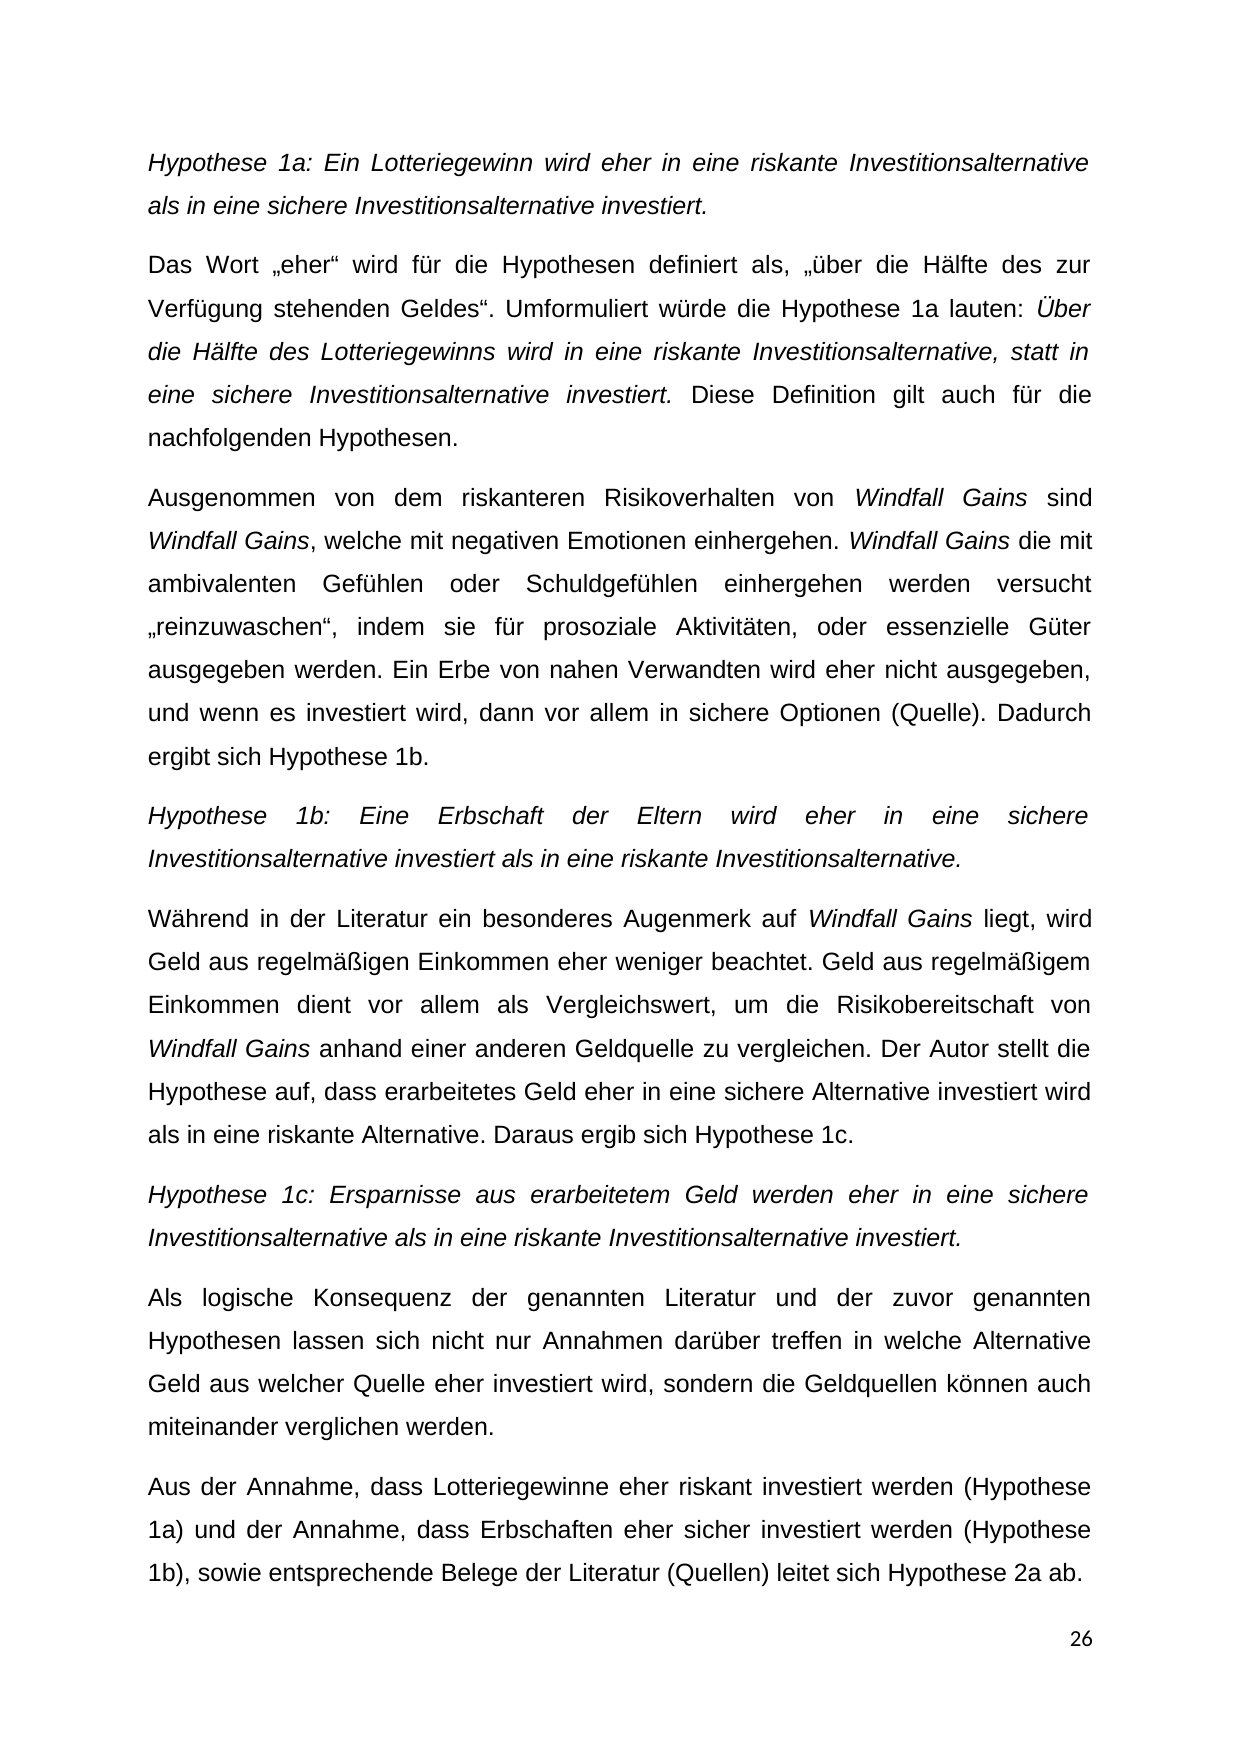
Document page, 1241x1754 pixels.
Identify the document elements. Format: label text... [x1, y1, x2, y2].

text Als logische Konsequenz der genannten Literatur und der zuvor genannten Hypothesen lassen sich nicht nur Annahmen darüber treffen in welche Alternative Geld aus welcher Quelle eher investiert wird, sondern die Geldquellen können auch miteinander verglichen werden. [148, 1283, 1093, 1441]
text Hypothese 1b: Eine Erbschaft der Eltern wird eher in eine sichere Investitionsalternative investiert als in eine riskante Investitionsalternative. [148, 801, 1093, 873]
text Aus der Annahme, dass Lotteriegewinne eher riskant investiert werden (Hypothese 1a) und der Annahme, dass Erbschaften eher sicher investiert werden (Hypothese 1b), sowie entsprechende Belege der Literatur (Quellen) leitet sich Hypothese 2a ab. [148, 1472, 1093, 1587]
text Hypothese 1a: Ein Lotteriegewinn wird eher in eine riskante Investitionsalternative als in eine sichere Investitionsalternative investiert. [148, 148, 1093, 219]
text Das Wort „eher“ wird für die Hypothesen definiert als, „über die Hälfte des zur Verfügung stehenden Geldes“. Umformuliert würde die Hypothese 1a lauten: Über die Hälfte des Lotteriegewinns wird in eine riskante Investitionsalternative, statt in eine sichere Investitionsalternative investiert. Diese Definition gilt auch für die nachfolgenden Hypothesen. [148, 251, 1093, 452]
text Während in der Literatur ein besonderes Augenmerk auf Windfall Gains liegt, wird Geld aus regelmäßigen Einkommen eher weniger beachtet. Geld aus regelmäßigem Einkommen dient vor allem als Vergleichswert, um die Risikobereitschaft von Windfall Gains anhand einer anderen Geldquelle zu vergleichen. Der Autor stellt die Hypothese auf, dass erarbeitetes Geld eher in eine sichere Alternative investiert wird als in eine riskante Alternative. Daraus ergib sich Hypothese 1c. [148, 904, 1093, 1149]
text Hypothese 1c: Ersparnisse aus erarbeitetem Geld werden eher in eine sichere Investitionsalternative als in eine riskante Investitionsalternative investiert. [148, 1180, 1093, 1252]
text Ausgenommen von dem riskanteren Risikoverhalten von Windfall Gains sind Windfall Gains, welche mit negativen Emotionen einhergehen. Windfall Gains die mit ambivalenten Gefühlen oder Schuldgefühlen einhergehen werden versucht „reinzuwaschen“, indem sie für prosoziale Aktivitäten, oder essenzielle Güter ausgegeben werden. Ein Erbe von nahen Verwandten wird eher nicht ausgegeben, und wenn es investiert wird, dann vor allem in sichere Optionen (Quelle). Dadurch ergibt sich Hypothese 1b. [148, 483, 1093, 770]
